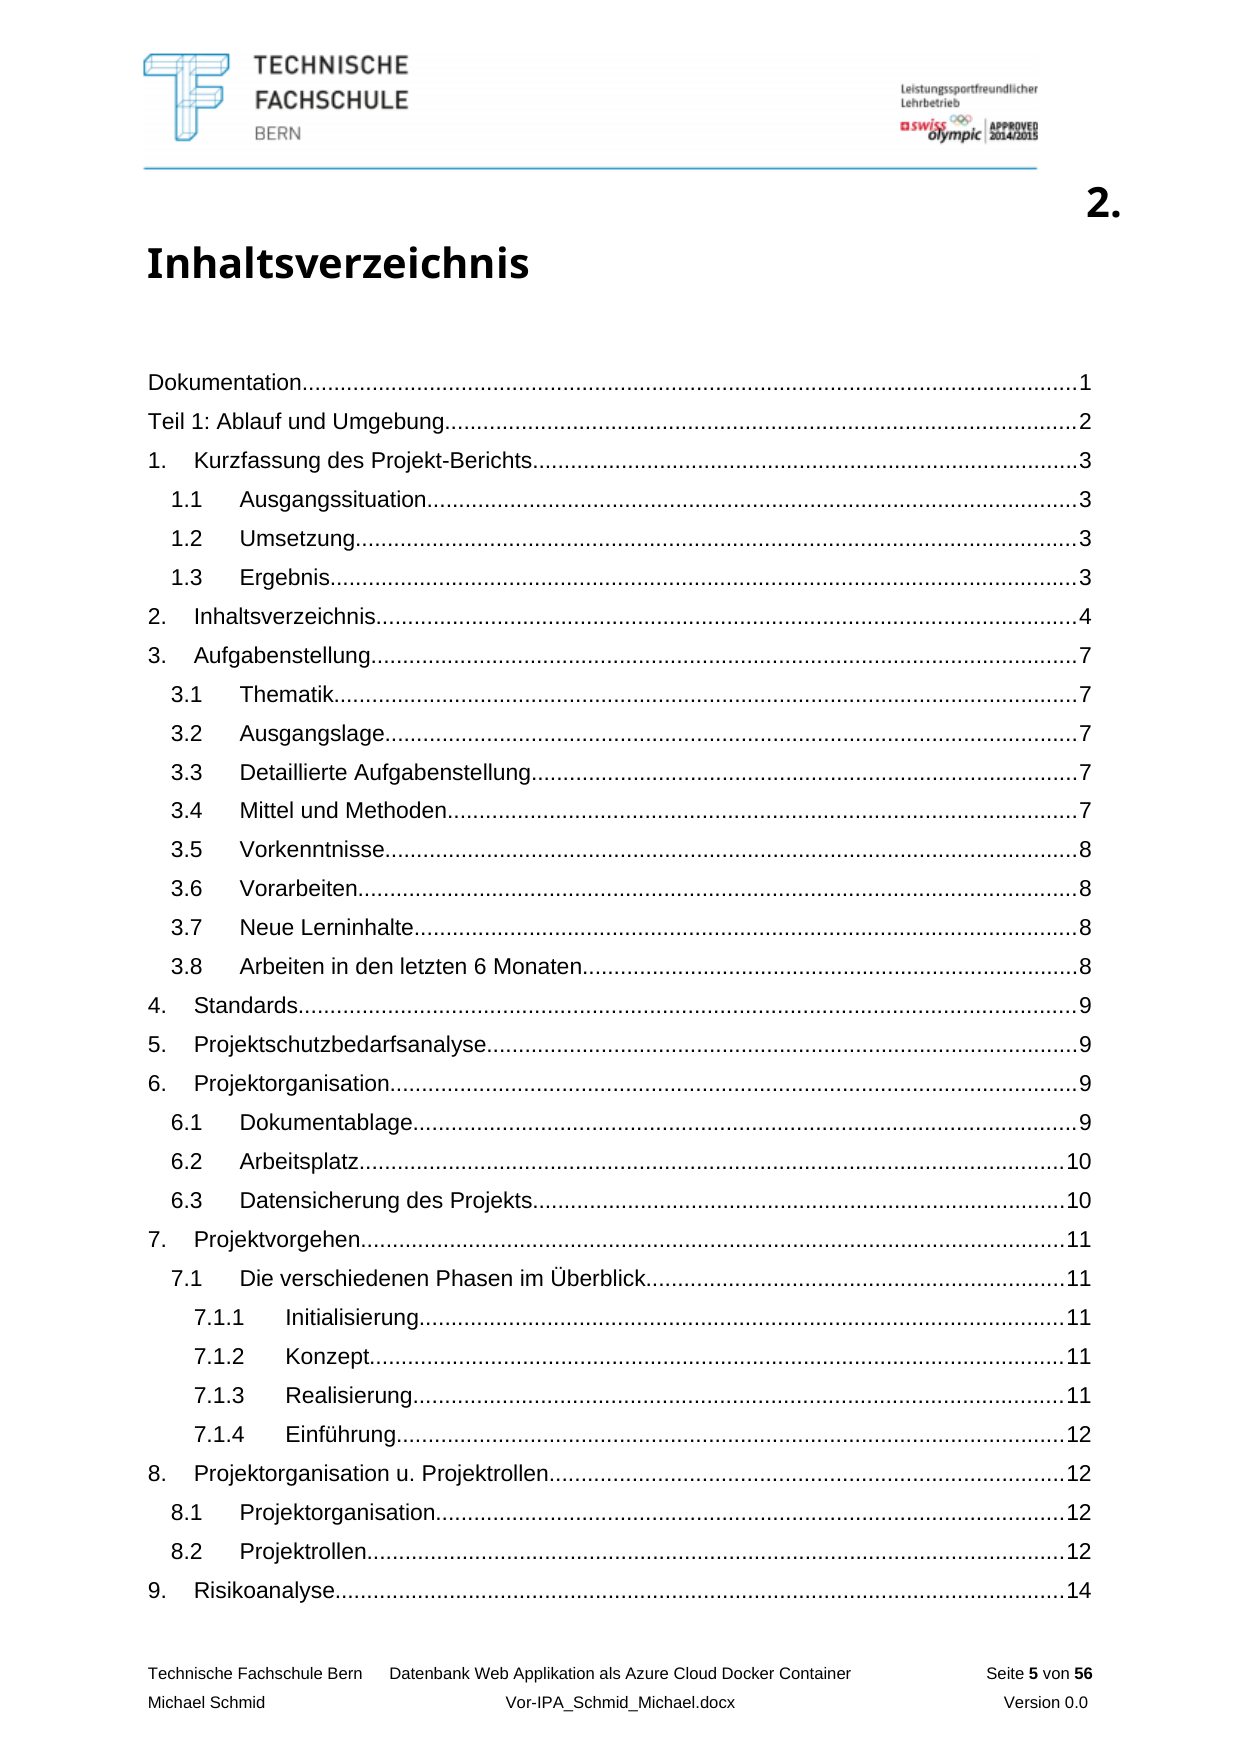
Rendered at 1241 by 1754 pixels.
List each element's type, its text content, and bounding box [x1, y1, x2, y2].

picture [126, 45, 1067, 180]
subtitle Inhaltsverzeichnis [148, 173, 1093, 291]
